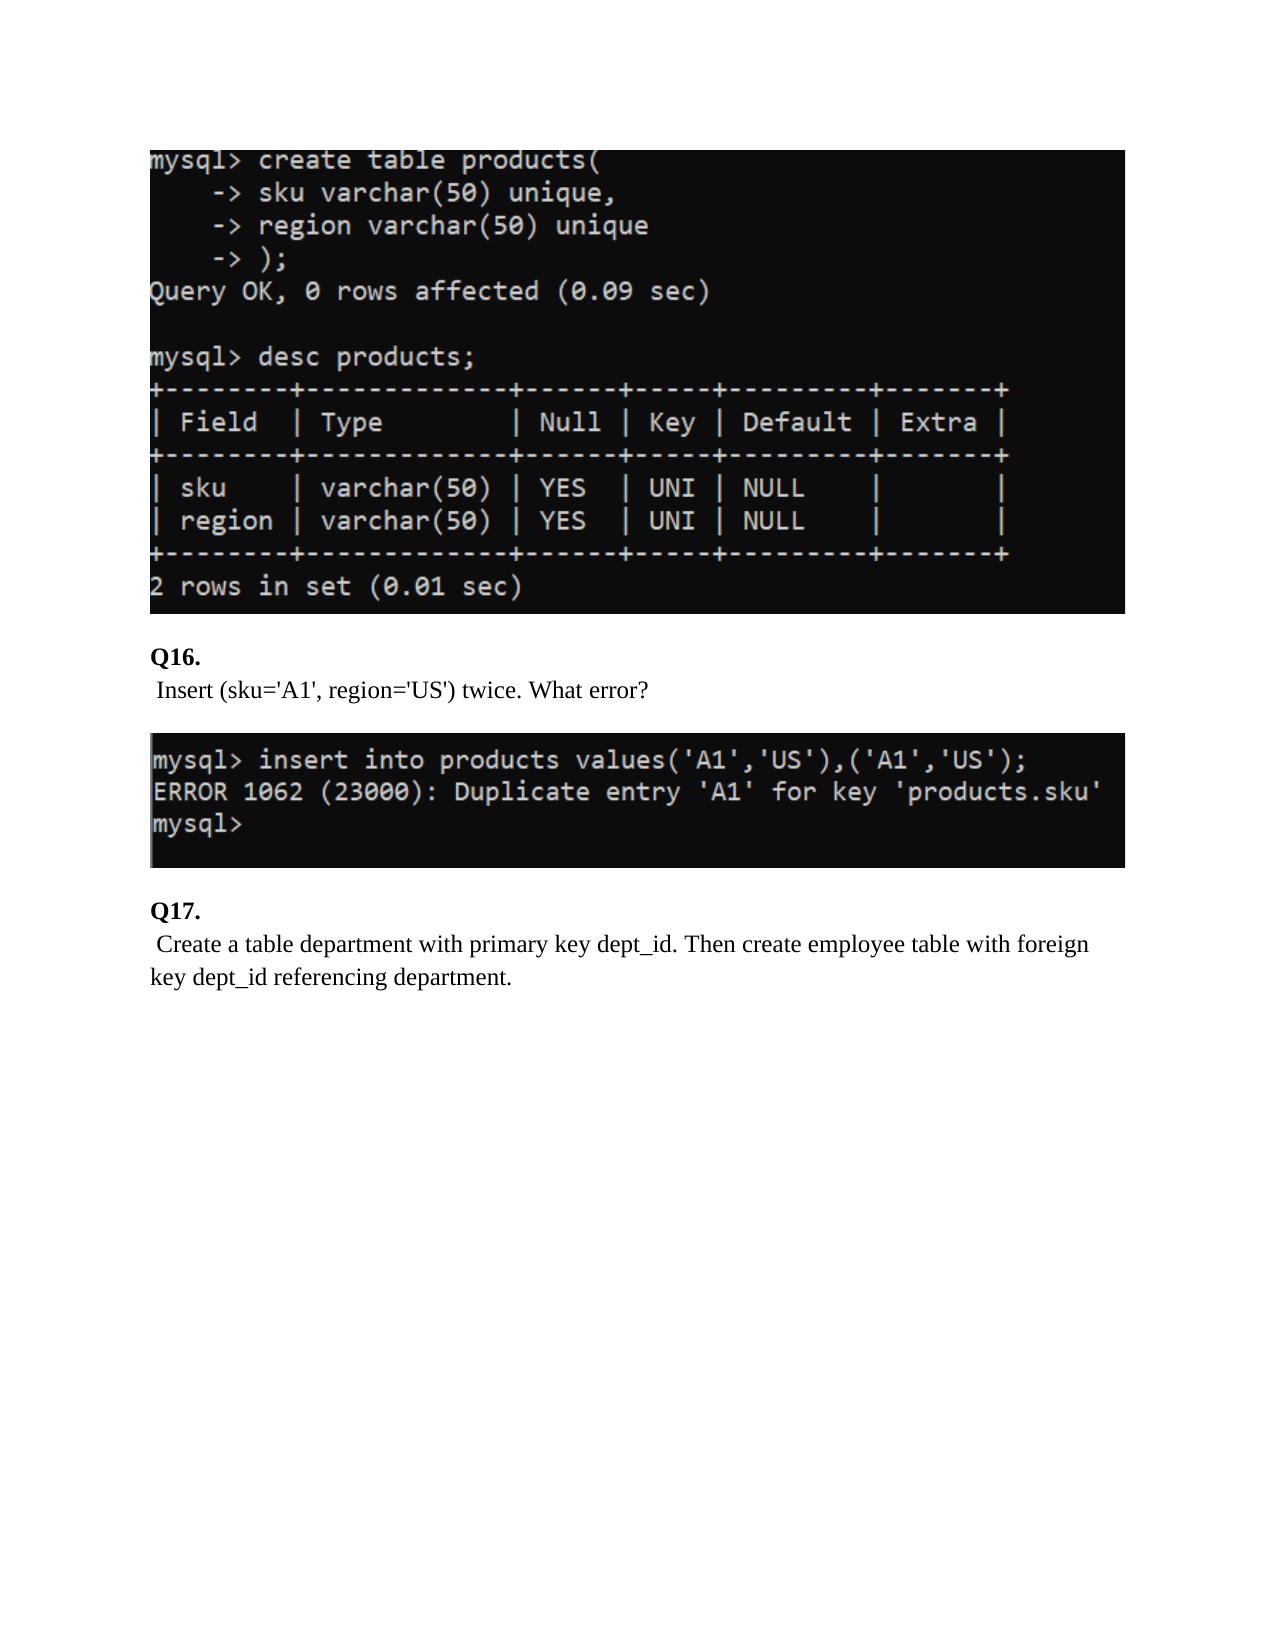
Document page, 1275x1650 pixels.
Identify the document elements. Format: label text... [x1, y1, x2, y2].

picture [150, 733, 1125, 868]
text Q17. Create a table department with primary key dept_id. Then create employee table with foreign key dept_id referencing department. [150, 896, 1125, 991]
picture [150, 150, 1125, 614]
text Q16. Insert (sku='A1', region='US') twice. What error? [150, 642, 1125, 704]
